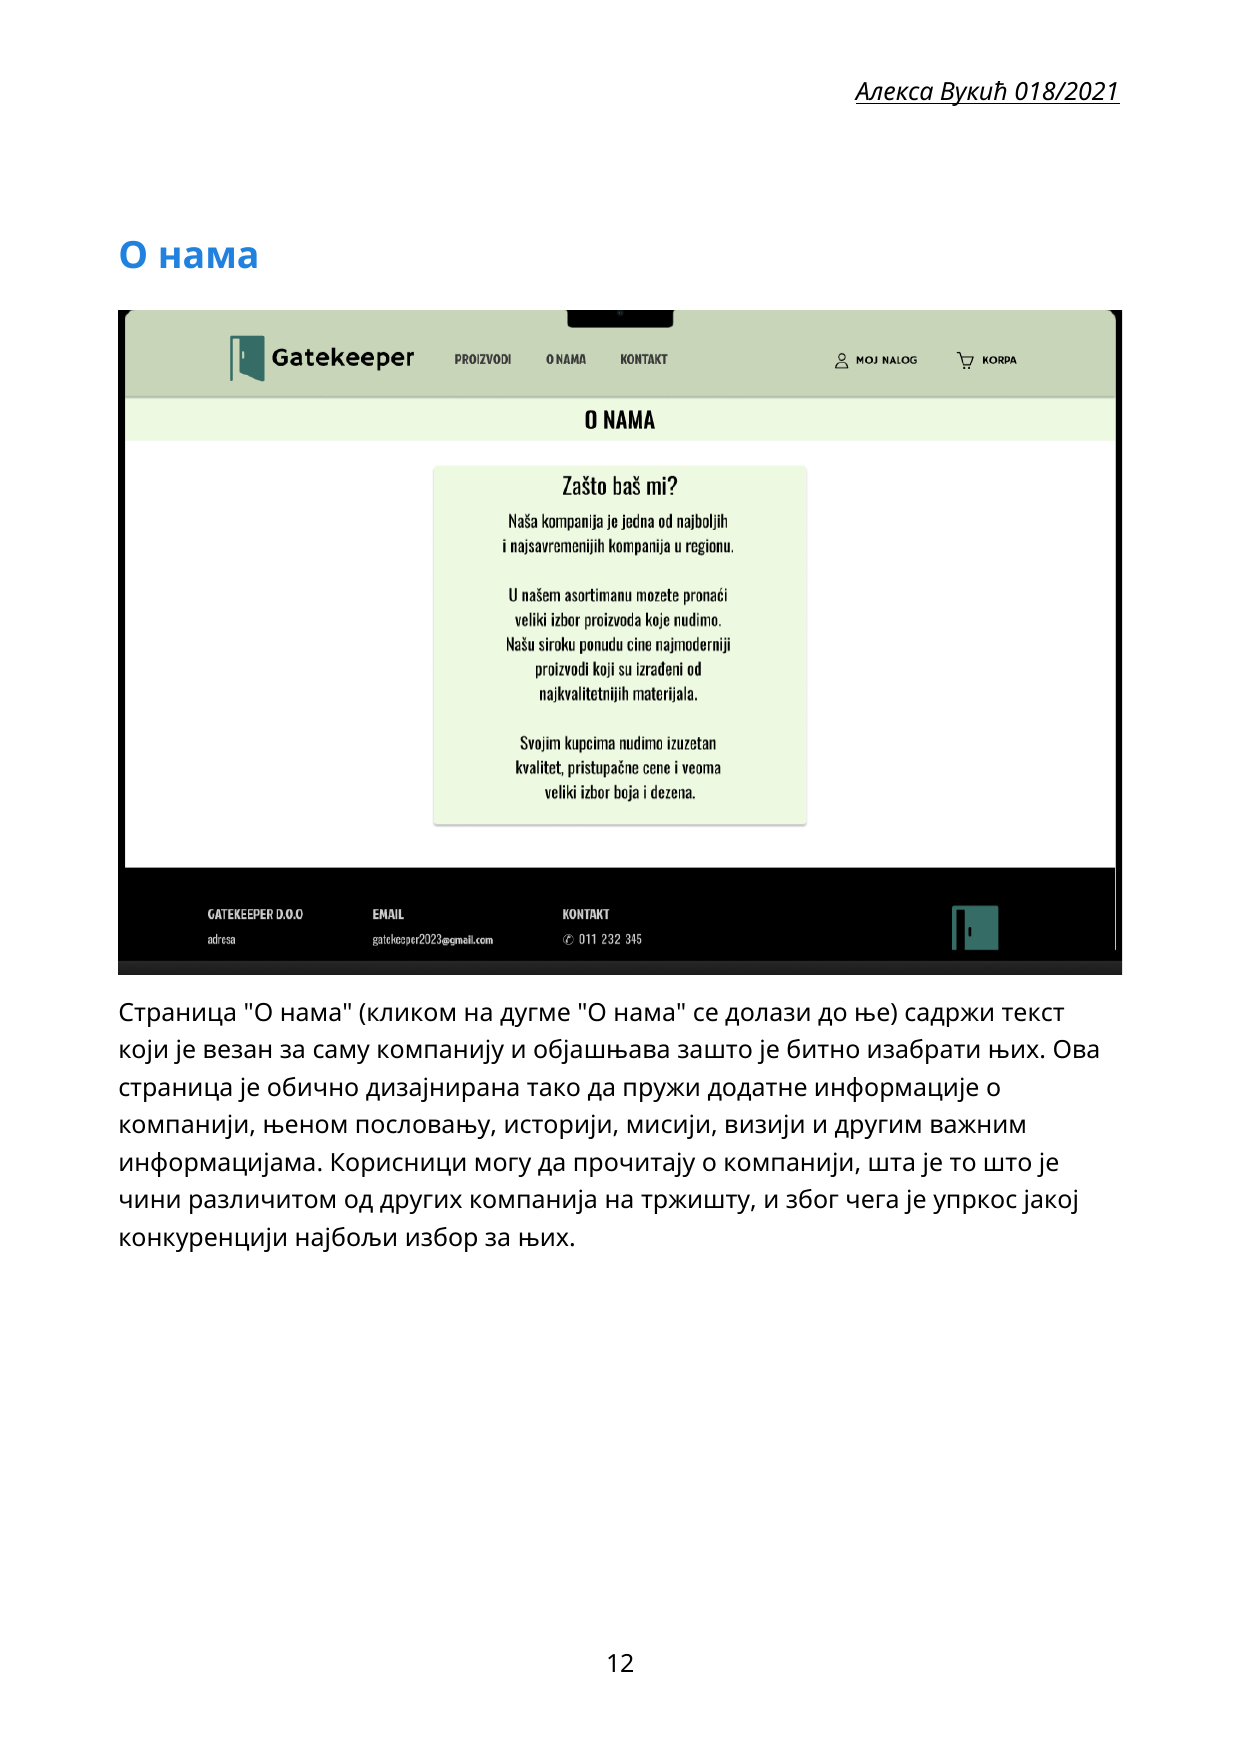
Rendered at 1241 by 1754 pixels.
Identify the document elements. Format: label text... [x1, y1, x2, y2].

text Страница "О нама" (кликом на дугме "О нама" се долази до ње) садржи текст који је везан за саму компанију и објашњава зашто је битно изабрати њих. Ова страница је обично дизајнирана тако да пружи додатне информације о компанији, њеном пословању, историји, мисији, визији и другим важним информацијама. Корисници могу да прочитају о компанији, шта је то што је чини различитом од других компанија на тржишту, и због чега је упркос јакој конкуренцији најбољи избор за њих. [118, 995, 1122, 1253]
picture [118, 310, 1123, 975]
subtitle О нама [118, 229, 1122, 280]
